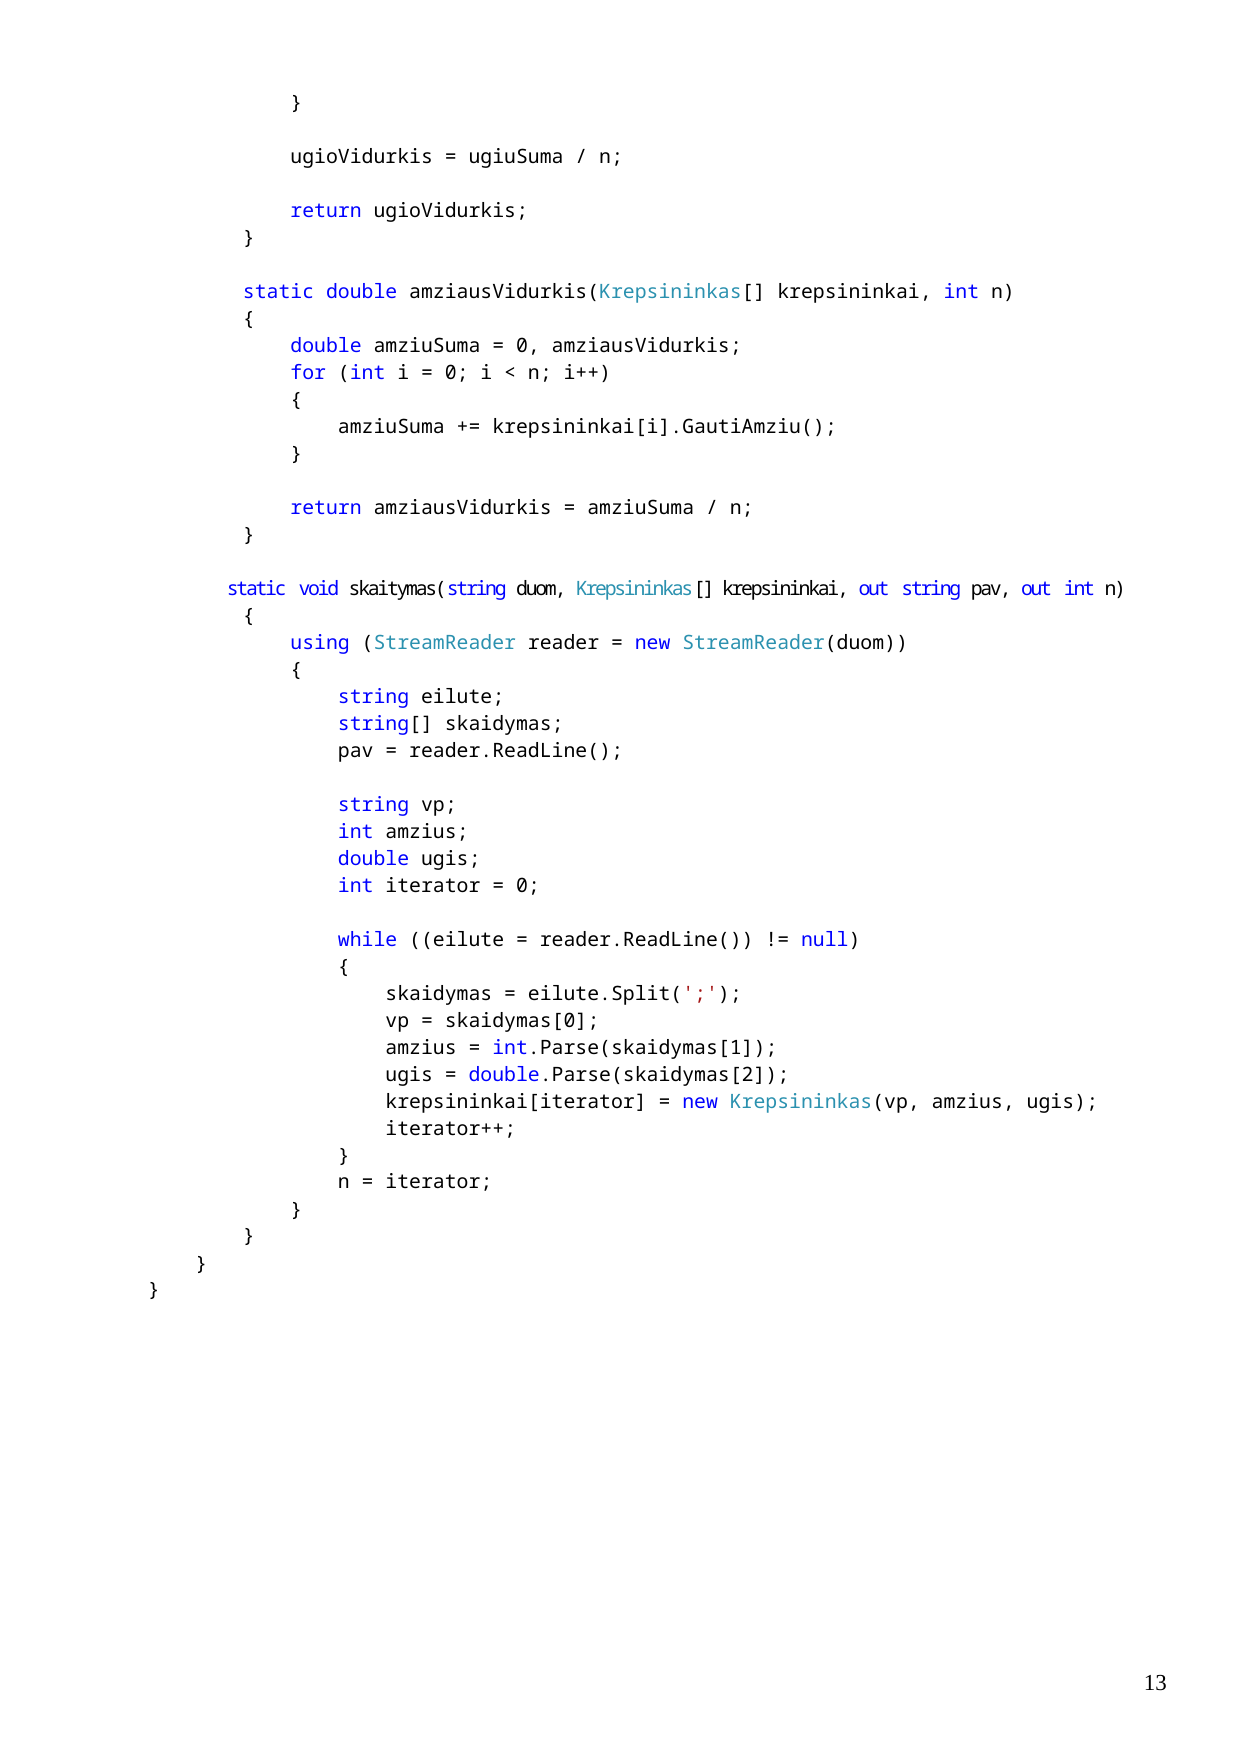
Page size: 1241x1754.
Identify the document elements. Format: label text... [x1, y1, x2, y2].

text amzius = int.Parse(skaidymas[1]); [148, 1033, 1181, 1060]
text } [148, 223, 1181, 251]
text { [148, 655, 1181, 682]
text } [148, 439, 1181, 466]
text string eilute; [148, 682, 1181, 709]
text return ugioVidurkis; [148, 197, 1181, 223]
text n = iterator; [148, 1168, 1181, 1195]
text while ((eilute = reader.ReadLine()) != null) [148, 925, 1181, 952]
text int amzius; [148, 817, 1181, 844]
text return amziausVidurkis = amziuSuma / n; [148, 493, 1181, 520]
text { [148, 601, 1181, 628]
text } [148, 1276, 1181, 1303]
text using (StreamReader reader = new StreamReader(duom)) [148, 628, 1181, 655]
text int iterator = 0; [148, 871, 1181, 898]
text ugioVidurkis = ugiuSuma / n; [148, 143, 1181, 169]
text amziuSuma += krepsininkai[i].GautiAmziu(); [148, 412, 1181, 439]
text iterator++; [148, 1114, 1181, 1141]
text ugis = double.Parse(skaidymas[2]); [148, 1060, 1181, 1087]
text { [148, 952, 1181, 979]
text string vp; [148, 790, 1181, 817]
text } [148, 1141, 1181, 1168]
text for (int i = 0; i < n; i++) [148, 358, 1181, 385]
text } [148, 89, 1181, 116]
text { [148, 304, 1181, 331]
text static double amziausVidurkis(Krepsininkas[] krepsininkai, int n) [148, 277, 1181, 304]
text string[] skaidymas; [148, 709, 1181, 736]
text } [148, 1195, 1181, 1222]
text double amziuSuma = 0, amziausVidurkis; [148, 331, 1181, 358]
text skaidymas = eilute.Split(';'); [148, 979, 1181, 1006]
text } [148, 1249, 1181, 1276]
text vp = skaidymas[0]; [148, 1006, 1181, 1033]
text static void skaitymas(string duom, Krepsininkas[] krepsininkai, out string pav, out int n) [148, 574, 1181, 601]
text krepsininkai[iterator] = new Krepsininkas(vp, amzius, ugis); [148, 1087, 1181, 1114]
text } [148, 1222, 1181, 1249]
text double ugis; [148, 844, 1181, 871]
text pav = reader.ReadLine(); [148, 736, 1181, 763]
text } [148, 520, 1181, 547]
text { [148, 385, 1181, 412]
